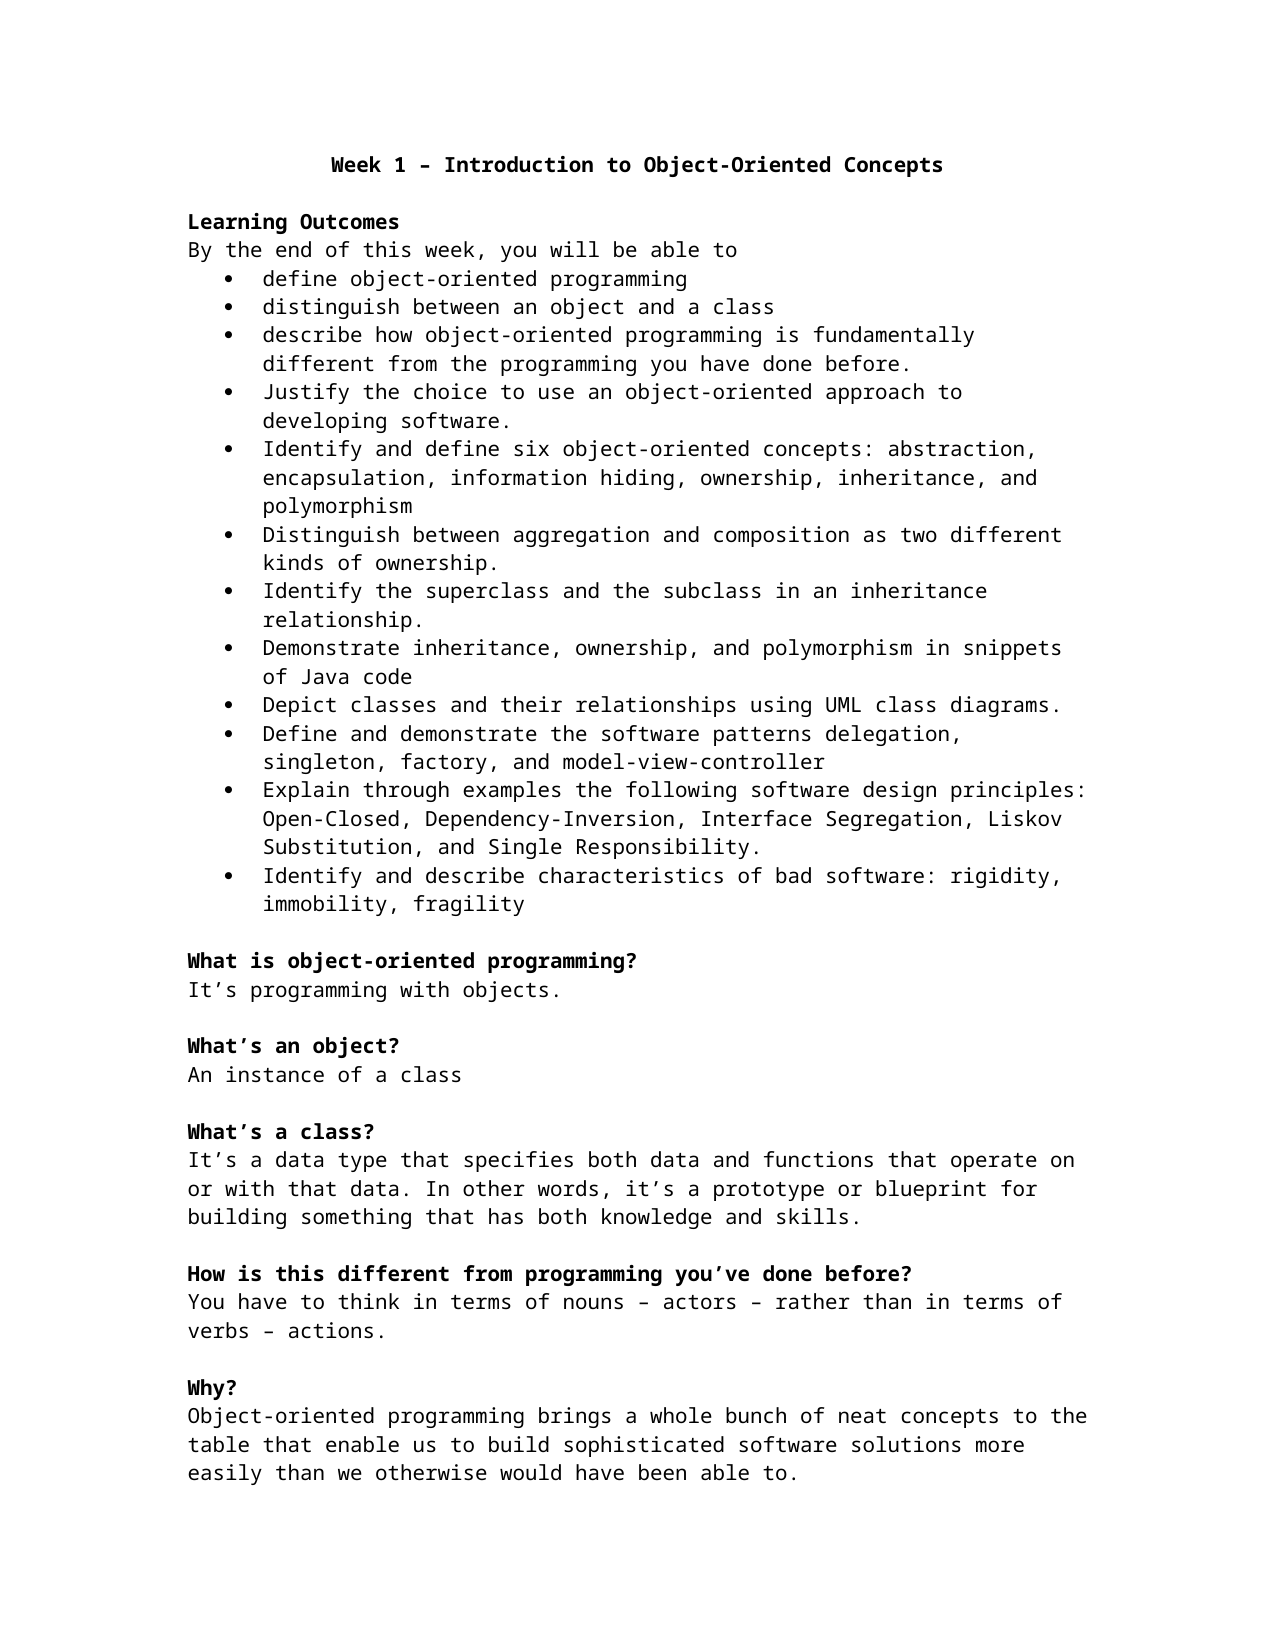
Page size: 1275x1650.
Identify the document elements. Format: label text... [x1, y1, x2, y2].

text Week 1 – Introduction to Object-Oriented Concepts [187, 150, 1087, 178]
text It’s programming with objects. [187, 975, 1087, 1003]
text What is object-oriented programming? [187, 946, 1087, 975]
list Justify the choice to use an object-oriented approach to developing software. [225, 377, 1087, 434]
text How is this different from programming you’ve done before? [187, 1259, 1087, 1287]
text What’s an object? [187, 1032, 1087, 1060]
list Explain through examples the following software design principles: Open-Closed, Dependency-Inversion, Interface Segregation, Liskov Substitution, and Single Responsibility. [225, 776, 1087, 861]
list Identify and define six object-oriented concepts: abstraction, encapsulation, information hiding, ownership, inheritance, and polymorphism [225, 434, 1087, 520]
text You have to think in terms of nouns – actors – rather than in terms of verbs – actions. [187, 1287, 1087, 1344]
list Demonstrate inheritance, ownership, and polymorphism in snippets of Java code [225, 633, 1087, 690]
text It’s a data type that specifies both data and functions that operate on or with that data. In other words, it’s a prototype or blueprint for building something that has both knowledge and skills. [187, 1145, 1087, 1231]
list Identify the superclass and the subclass in an inheritance relationship. [225, 577, 1087, 633]
text Object-oriented programming brings a whole bunch of neat concepts to the table that enable us to build sophisticated software solutions more easily than we otherwise would have been able to. [187, 1401, 1087, 1487]
list define object-oriented programming [225, 264, 1087, 292]
text Learning Outcomes [187, 207, 1087, 235]
list Distinguish between aggregation and composition as two different kinds of ownership. [225, 520, 1087, 577]
list distinguish between an object and a class [225, 292, 1087, 321]
text By the end of this week, you will be able to [187, 235, 1087, 264]
list Define and demonstrate the software patterns delegation, singleton, factory, and model-view-controller [225, 719, 1087, 776]
list Depict classes and their relationships using UML class diagrams. [225, 690, 1087, 719]
text An instance of a class [187, 1060, 1087, 1088]
text Why? [187, 1373, 1087, 1401]
list Identify and describe characteristics of bad software: rigidity, immobility, fragility [225, 861, 1087, 918]
text What’s a class? [187, 1117, 1087, 1145]
list describe how object-oriented programming is fundamentally different from the programming you have done before. [225, 321, 1087, 377]
